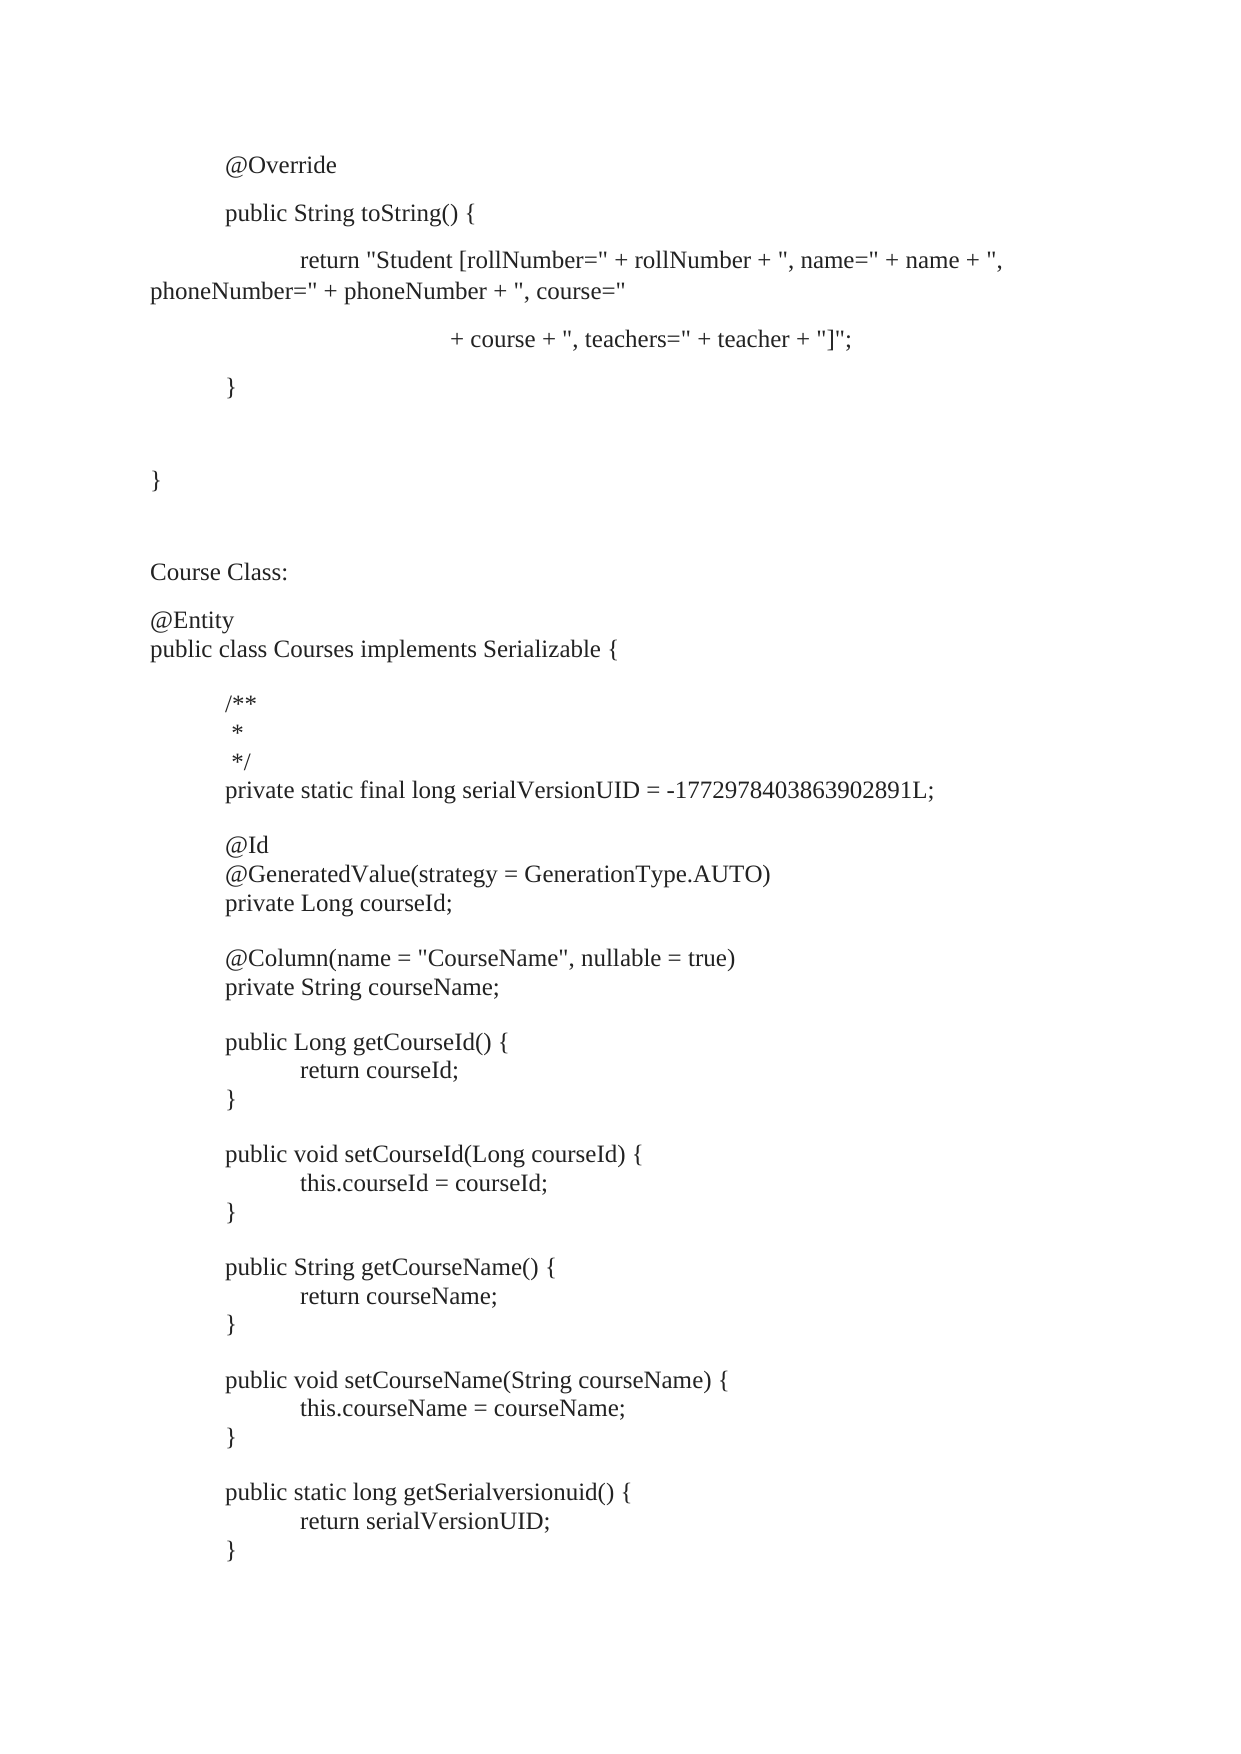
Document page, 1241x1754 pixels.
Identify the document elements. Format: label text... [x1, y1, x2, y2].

text public class Courses implements Serializable { [150, 634, 1090, 663]
text } [150, 372, 1090, 401]
text public String toString() { [150, 198, 1090, 226]
text public String getCourseName() { [150, 1252, 1090, 1281]
text @Override [150, 150, 1090, 179]
text * [150, 718, 1090, 747]
text this.courseName = courseName; [150, 1393, 1090, 1422]
text return "Student [rollNumber=" + rollNumber + ", name=" + name + ", phoneNumber=" + phoneNumber + ", course=" [150, 245, 1090, 305]
text public void setCourseId(Long courseId) { [150, 1139, 1090, 1168]
text public Long getCourseId() { [150, 1027, 1090, 1056]
text private Long courseId; [150, 888, 1090, 917]
text return serialVersionUID; [150, 1506, 1090, 1535]
text } [150, 1535, 1090, 1563]
text private static final long serialVersionUID = -1772978403863902891L; [150, 775, 1090, 804]
text @Entity [150, 605, 1090, 634]
text } [150, 1422, 1090, 1451]
text + course + ", teachers=" + teacher + "]"; [150, 324, 1090, 353]
text } [150, 1197, 1090, 1226]
text private String courseName; [150, 972, 1090, 1001]
text public void setCourseName(String courseName) { [150, 1365, 1090, 1393]
text */ [150, 747, 1090, 775]
text return courseName; [150, 1281, 1090, 1309]
text } [150, 1309, 1090, 1338]
text } [150, 465, 1090, 493]
text public static long getSerialversionuid() { [150, 1477, 1090, 1506]
text Course Class: [150, 557, 1090, 586]
text @Id [150, 830, 1090, 859]
text @GeneratedValue(strategy = GenerationType.AUTO) [150, 859, 1090, 888]
text /** [150, 689, 1090, 718]
text @Column(name = "CourseName", nullable = true) [150, 943, 1090, 972]
text this.courseId = courseId; [150, 1168, 1090, 1197]
text return courseId; [150, 1056, 1090, 1084]
text } [150, 1084, 1090, 1113]
